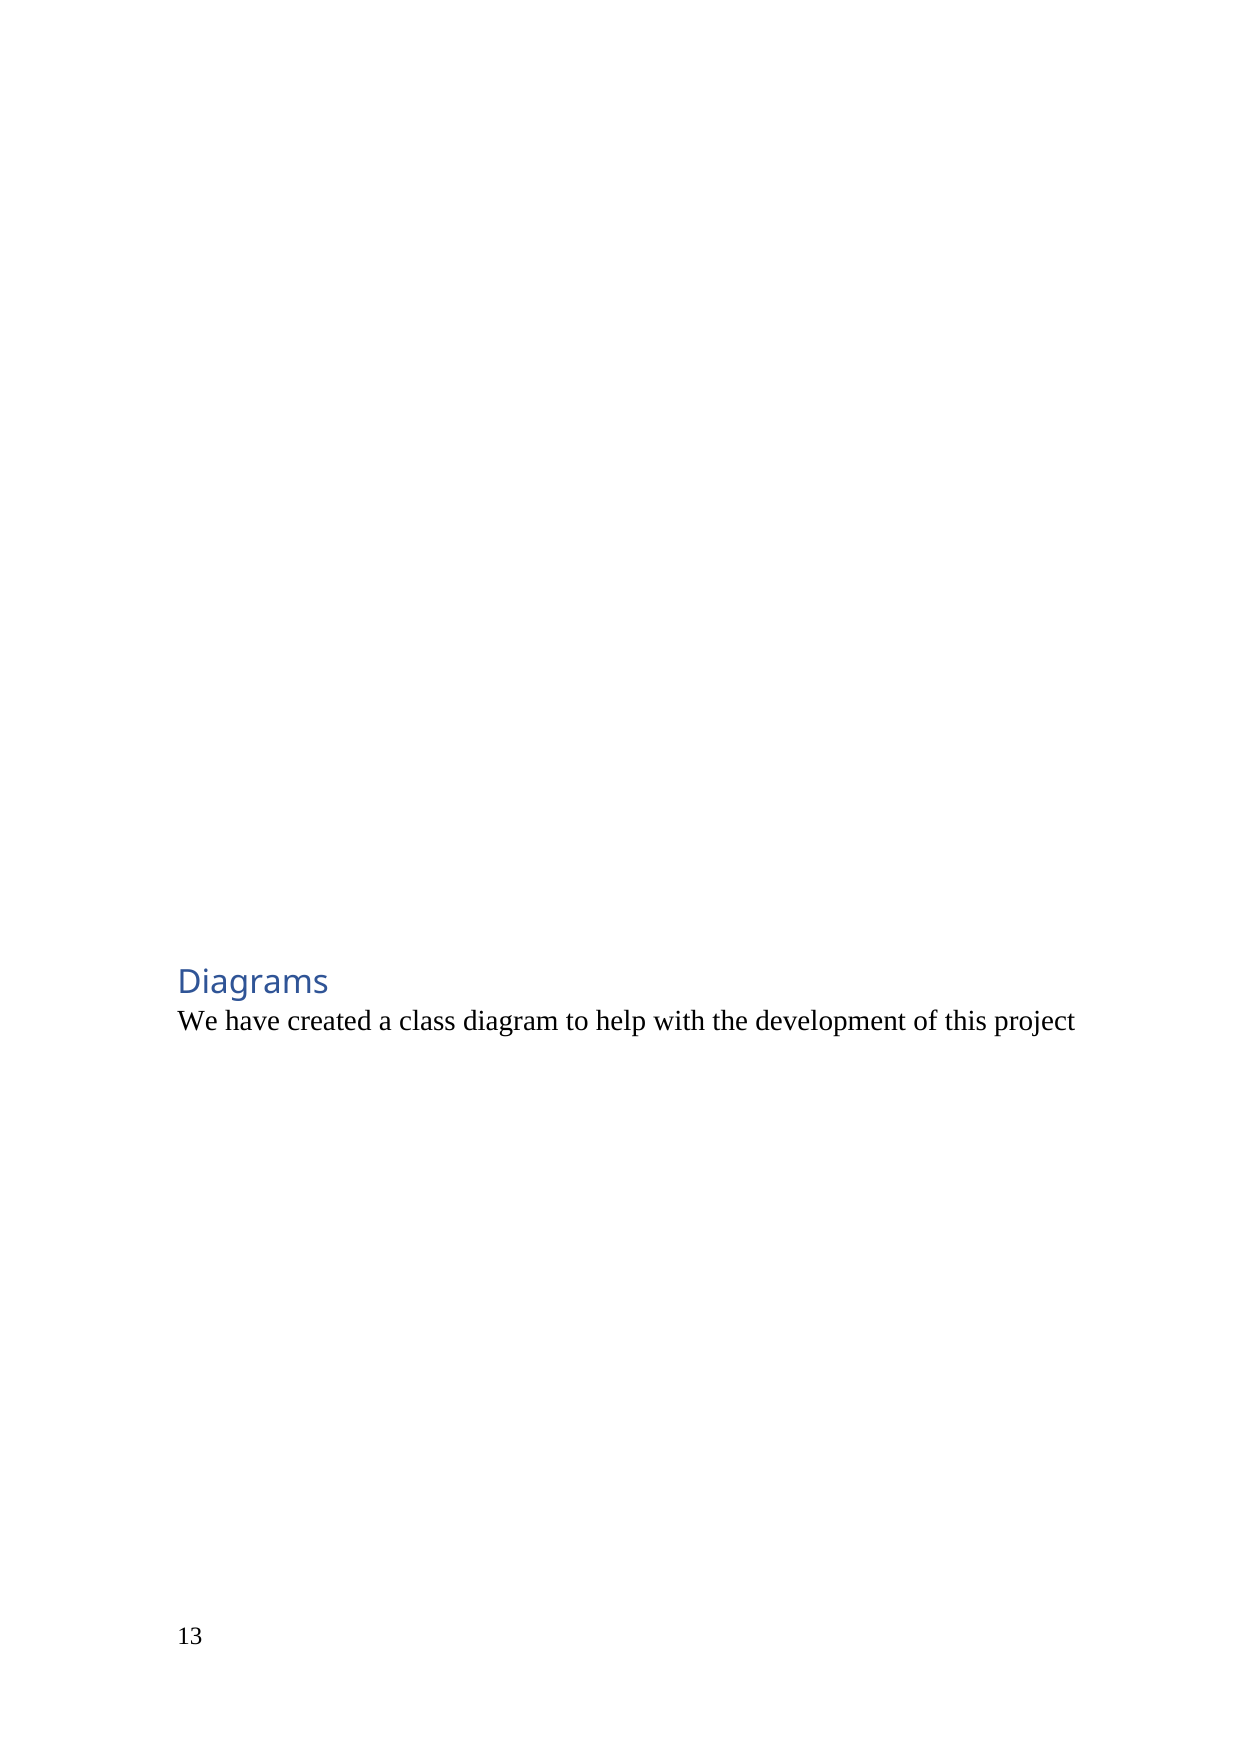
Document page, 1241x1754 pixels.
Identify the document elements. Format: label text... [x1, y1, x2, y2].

subtitle Diagrams [177, 958, 1122, 1003]
text We have created a class diagram to help with the development of this project [177, 1003, 1122, 1037]
